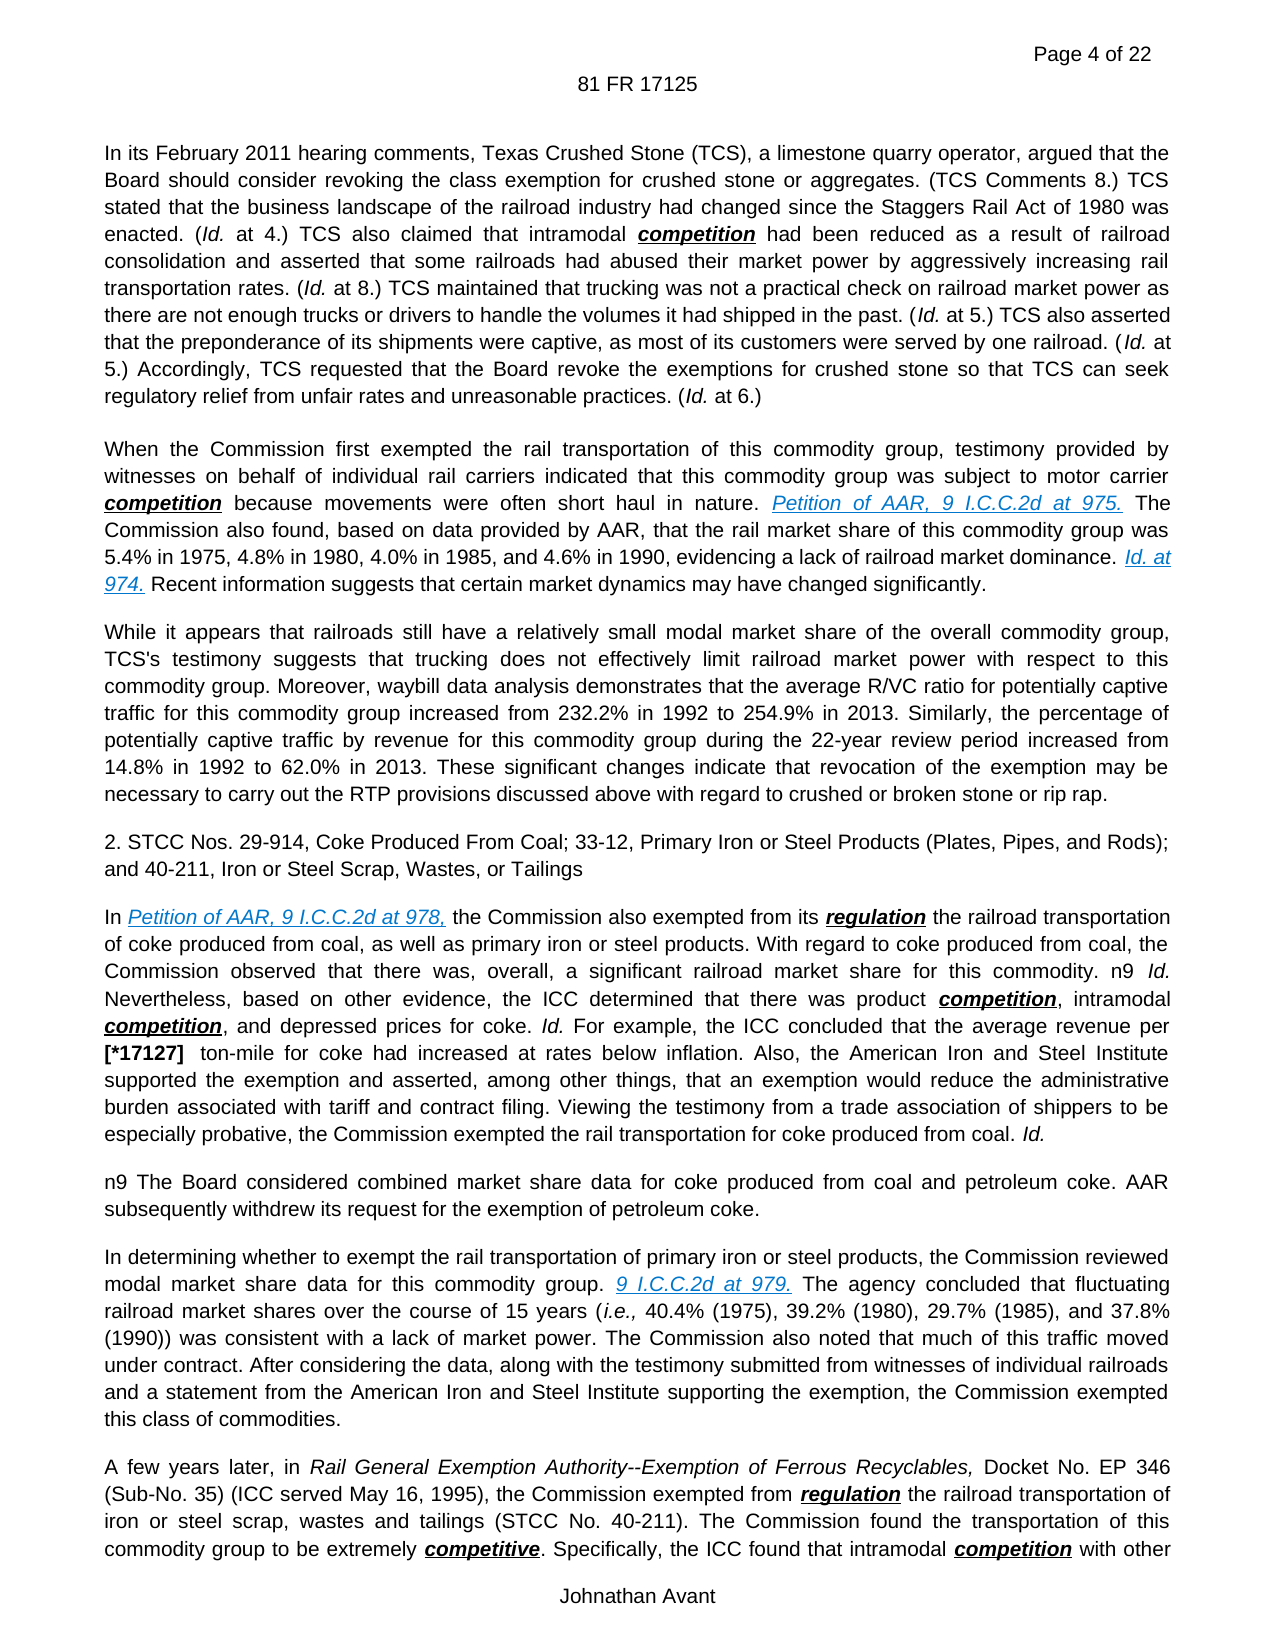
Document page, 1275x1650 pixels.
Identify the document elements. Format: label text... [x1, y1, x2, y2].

text While it appears that railroads still have a relatively small modal market share of the overall commodity group, TCS's testimony suggests that trucking does not effectively limit railroad market power with respect to this commodity group. Moreover, waybill data analysis demonstrates that the average R/VC ratio for potentially captive traffic for this commodity group increased from 232.2% in 1992 to 254.9% in 2013. Similarly, the percentage of potentially captive traffic by revenue for this commodity group during the 22-year review period increased from 14.8% in 1992 to 62.0% in 2013. These significant changes indicate that revocation of the exemption may be necessary to carry out the RTP provisions discussed above with regard to crushed or broken stone or rip rap. [104, 617, 1171, 806]
text In Petition of AAR, 9 I.C.C.2d at 978, the Commission also exempted from its regulation the railroad transportation of coke produced from coal, as well as primary iron or steel products. With regard to coke produced from coal, the Commission observed that there was, overall, a significant railroad market share for this commodity. n9 Id. Nevertheless, based on other evidence, the ICC determined that there was product competition, intramodal competition, and depressed prices for coke. Id. For example, the ICC concluded that the average revenue per [*17127] ton-mile for coke had increased at rates below inflation. Also, the American Iron and Steel Institute supported the exemption and asserted, among other things, that an exemption would reduce the administrative burden associated with tariff and contract filing. Viewing the testimony from a trade association of shippers to be especially probative, the Commission exempted the rail transportation for coke produced from coal. Id. [104, 902, 1171, 1146]
text In determining whether to exempt the rail transportation of primary iron or steel products, the Commission reviewed modal market share data for this commodity group. 9 I.C.C.2d at 979. The agency concluded that fluctuating railroad market shares over the course of 15 years (i.e., 40.4% (1975), 39.2% (1980), 29.7% (1985), and 37.8% (1990)) was consistent with a lack of market power. The Commission also noted that much of this traffic moved under contract. After considering the data, along with the testimony submitted from witnesses of individual railroads and a statement from the American Iron and Steel Institute supporting the exemption, the Commission exempted this class of commodities. [104, 1242, 1171, 1431]
text In its February 2011 hearing comments, Texas Crushed Stone (TCS), a limestone quarry operator, argued that the Board should consider revoking the class exemption for crushed stone or aggregates. (TCS Comments 8.) TCS stated that the business landscape of the railroad industry had changed since the Staggers Rail Act of 1980 was enacted. (Id. at 4.) TCS also claimed that intramodal competition had been reduced as a result of railroad consolidation and asserted that some railroads had abused their market power by aggressively increasing rail transportation rates. (Id. at 8.) TCS maintained that trucking was not a practical check on railroad market power as there are not enough trucks or drivers to handle the volumes it had shipped in the past. (Id. at 5.) TCS also asserted that the preponderance of its shipments were captive, as most of its customers were served by one railroad. (Id. at 5.) Accordingly, TCS requested that the Board revoke the exemptions for crushed stone so that TCS can seek regulatory relief from unfair rates and unreasonable practices. (Id. at 6.) [104, 137, 1171, 408]
text 2. STCC Nos. 29-914, Coke Produced From Coal; 33-12, Primary Iron or Steel Products (Plates, Pipes, and Rods); and 40-211, Iron or Steel Scrap, Wastes, or Tailings [104, 827, 1171, 881]
text n9 The Board considered combined market share data for coke produced from coal and petroleum coke. AAR subsequently withdrew its request for the exemption of petroleum coke. [104, 1167, 1171, 1221]
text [104, 1452, 1171, 1560]
text When the Commission first exempted the rail transportation of this commodity group, testimony provided by witnesses on behalf of individual rail carriers indicated that this commodity group was subject to motor carrier competition because movements were often short haul in nature. Petition of AAR, 9 I.C.C.2d at 975. The Commission also found, based on data provided by AAR, that the rail market share of this commodity group was 5.4% in 1975, 4.8% in 1980, 4.0% in 1985, and 4.6% in 1990, evidencing a lack of railroad market dominance. Id. at 974. Recent information suggests that certain market dynamics may have changed significantly. [104, 433, 1171, 596]
